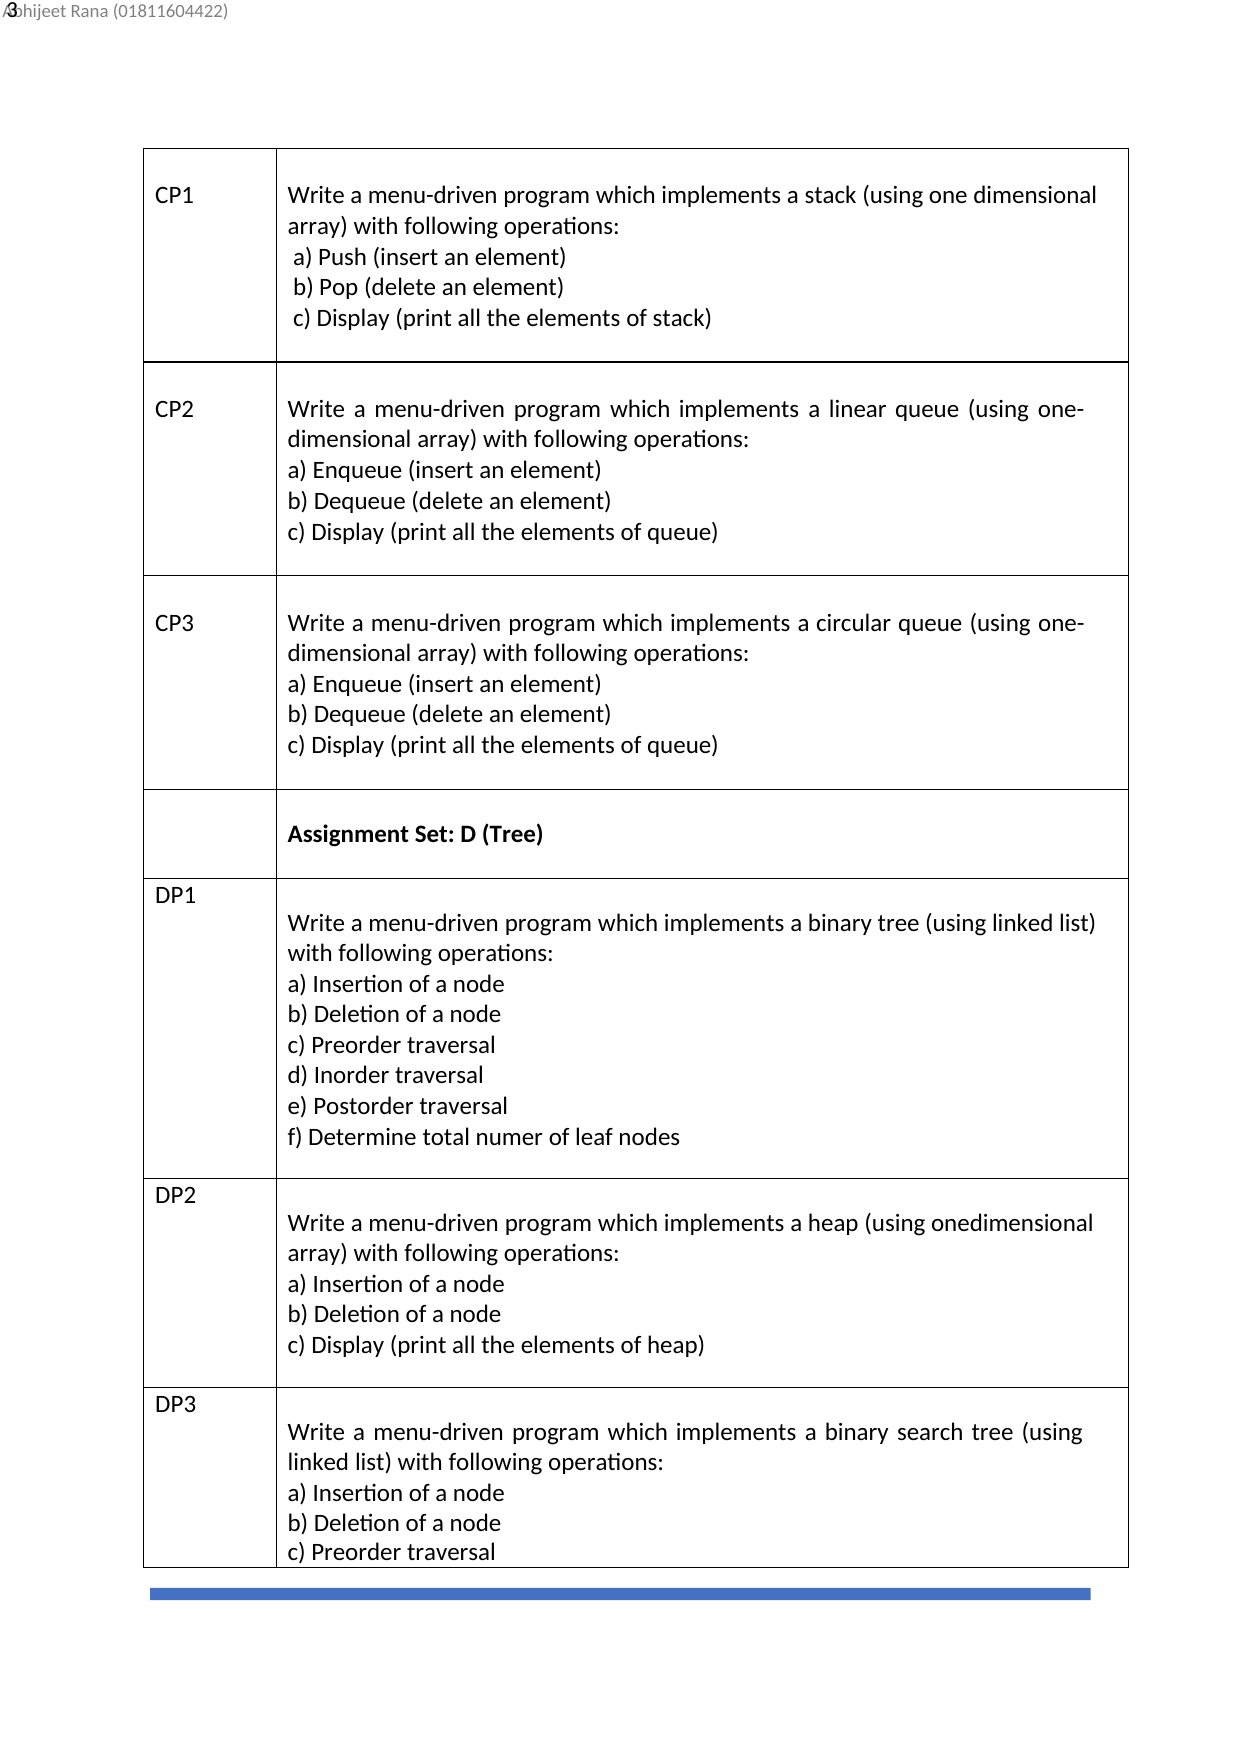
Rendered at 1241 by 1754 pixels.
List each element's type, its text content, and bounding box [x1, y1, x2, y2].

table_cell CP3 [144, 576, 276, 789]
table_cell Write a menu-driven program which implements a binary tree (using linked list) with following operations: Insertion of a node Deletion of a node Preorder traversal Inorder traversal Postorder traversal Determine total numer of leaf nodes [277, 879, 1128, 1178]
table_header Write a menu-driven program which implements a stack (using one dimensional array) with following operations: Push (insert an element) Pop (delete an element) Display (print all the elements of stack) [277, 149, 1128, 361]
table_cell CP2 [144, 363, 276, 575]
table_cell Assignment Set: D (Tree) [277, 790, 1128, 878]
table_header CP1 [144, 149, 276, 361]
table_cell [144, 790, 276, 878]
table_cell Write a menu-driven program which implements a heap (using onedimensional array) with following operations: Insertion of a node Deletion of a node Display (print all the elements of heap) [277, 1179, 1128, 1387]
table_cell DP2 [144, 1179, 276, 1387]
table_cell DP1 [144, 879, 276, 1178]
table_cell Write a menu-driven program which implements a circular queue (using one- dimensional array) with following operations: Enqueue (insert an element) Dequeue (delete an element) Display (print all the elements of queue) [277, 576, 1128, 789]
table_cell DP3 [144, 1388, 276, 1567]
table_cell Write a menu-driven program which implements a linear queue (using one- dimensional array) with following operations: Enqueue (insert an element) Dequeue (delete an element) Display (print all the elements of queue) [277, 363, 1128, 575]
table_cell Write a menu-driven program which implements a binary search tree (using linked list) with following operations: Insertion of a node Deletion of a node Preorder traversal [277, 1388, 1128, 1567]
